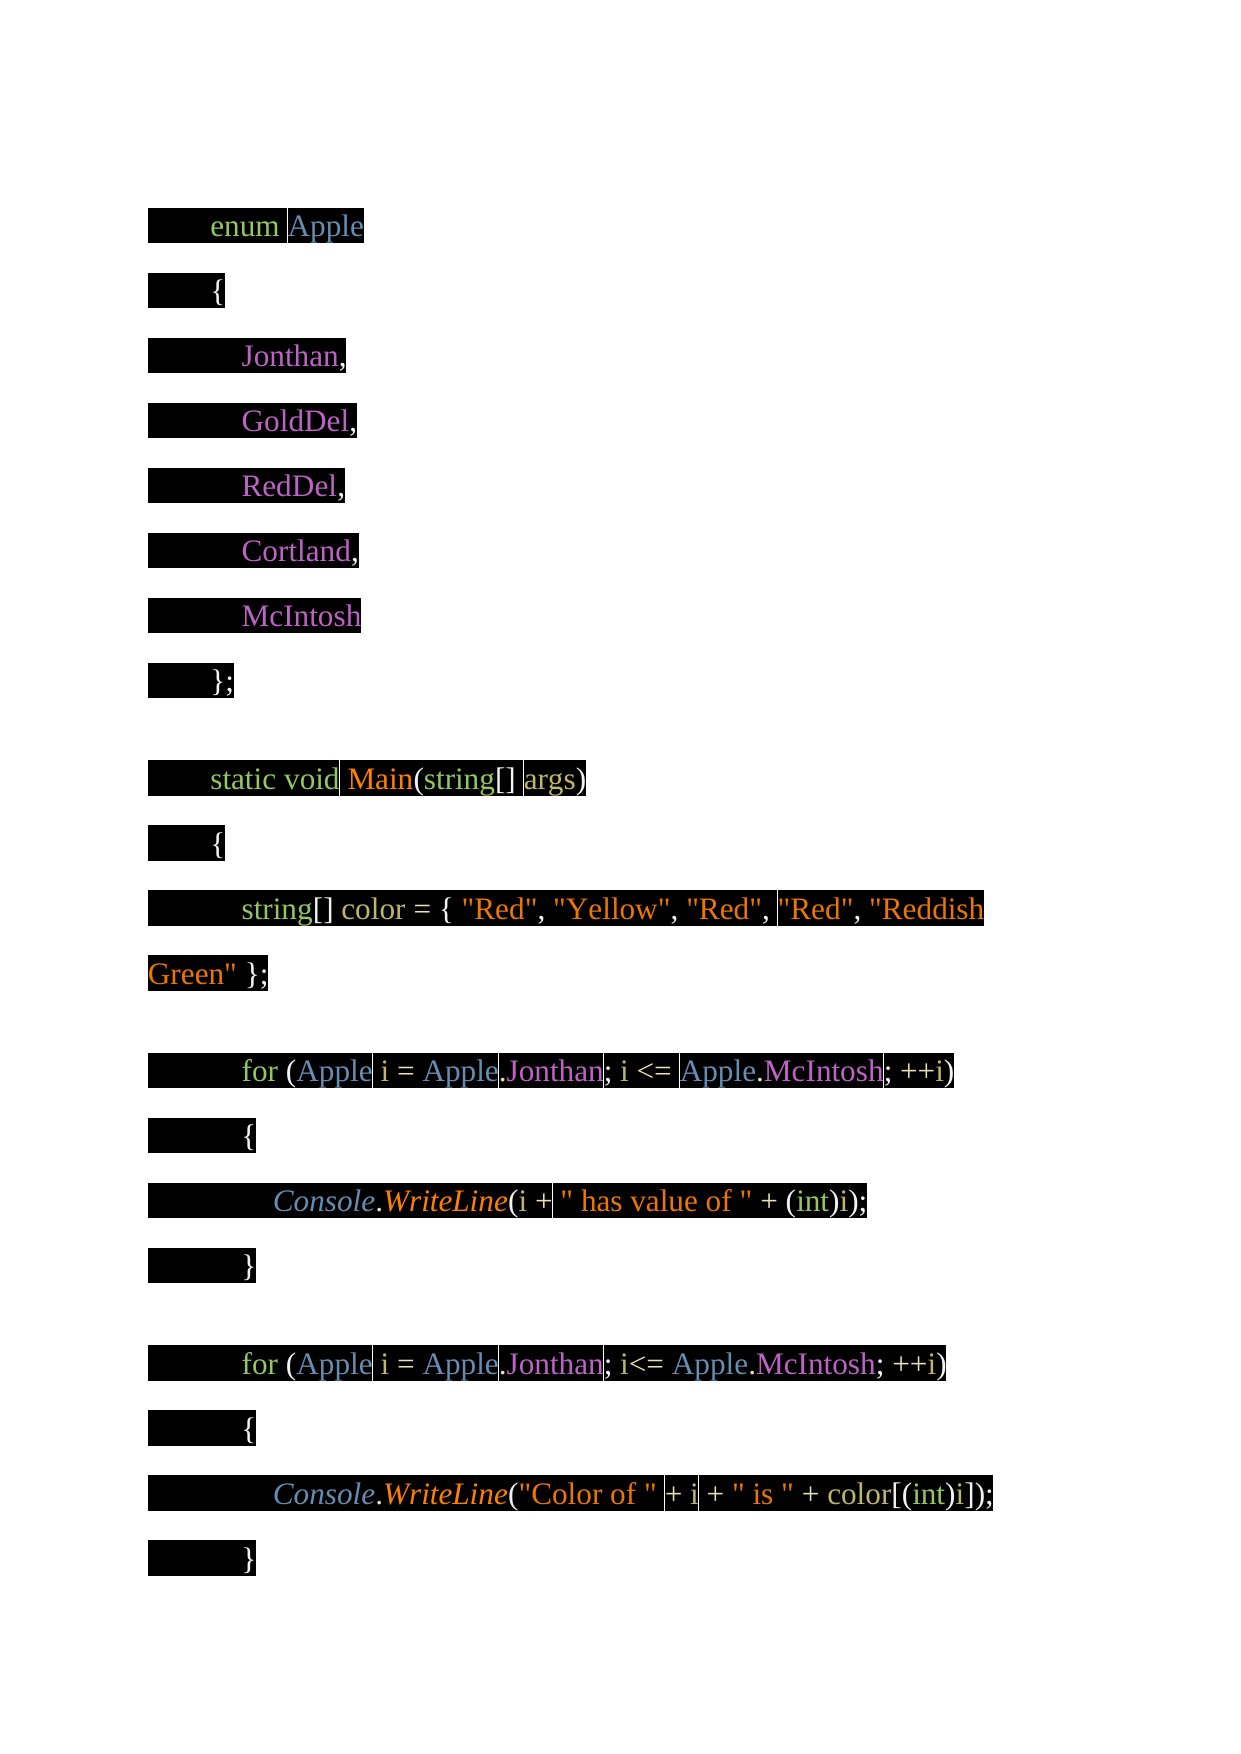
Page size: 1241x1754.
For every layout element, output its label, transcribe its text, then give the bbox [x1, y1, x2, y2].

text for (Apple i = Apple.Jonthan; i <= Apple.McIntosh; ++i) [148, 1038, 1092, 1103]
text static void Main(string[] args) [148, 745, 1092, 810]
text { [148, 1103, 1092, 1168]
text { [148, 258, 1092, 323]
text enum Apple [148, 193, 1092, 258]
text Console.WriteLine(i + " has value of " + (int)i); [148, 1168, 1092, 1233]
text } [148, 1233, 1092, 1298]
text }; [148, 648, 1092, 713]
text } [148, 1525, 1092, 1590]
text Jonthan, [148, 323, 1092, 388]
text for (Apple i = Apple.Jonthan; i<= Apple.McIntosh; ++i) [148, 1330, 1092, 1395]
text RedDel, [148, 453, 1092, 518]
text { [148, 810, 1092, 875]
text { [148, 1395, 1092, 1460]
text McIntosh [148, 583, 1092, 648]
text GoldDel, [148, 388, 1092, 453]
text Console.WriteLine("Color of " + i + " is " + color[(int)i]); [148, 1460, 1092, 1525]
text string[] color = { "Red", "Yellow", "Red", "Red", "Reddish Green" }; [148, 875, 1092, 1005]
text Cortland, [148, 518, 1092, 583]
